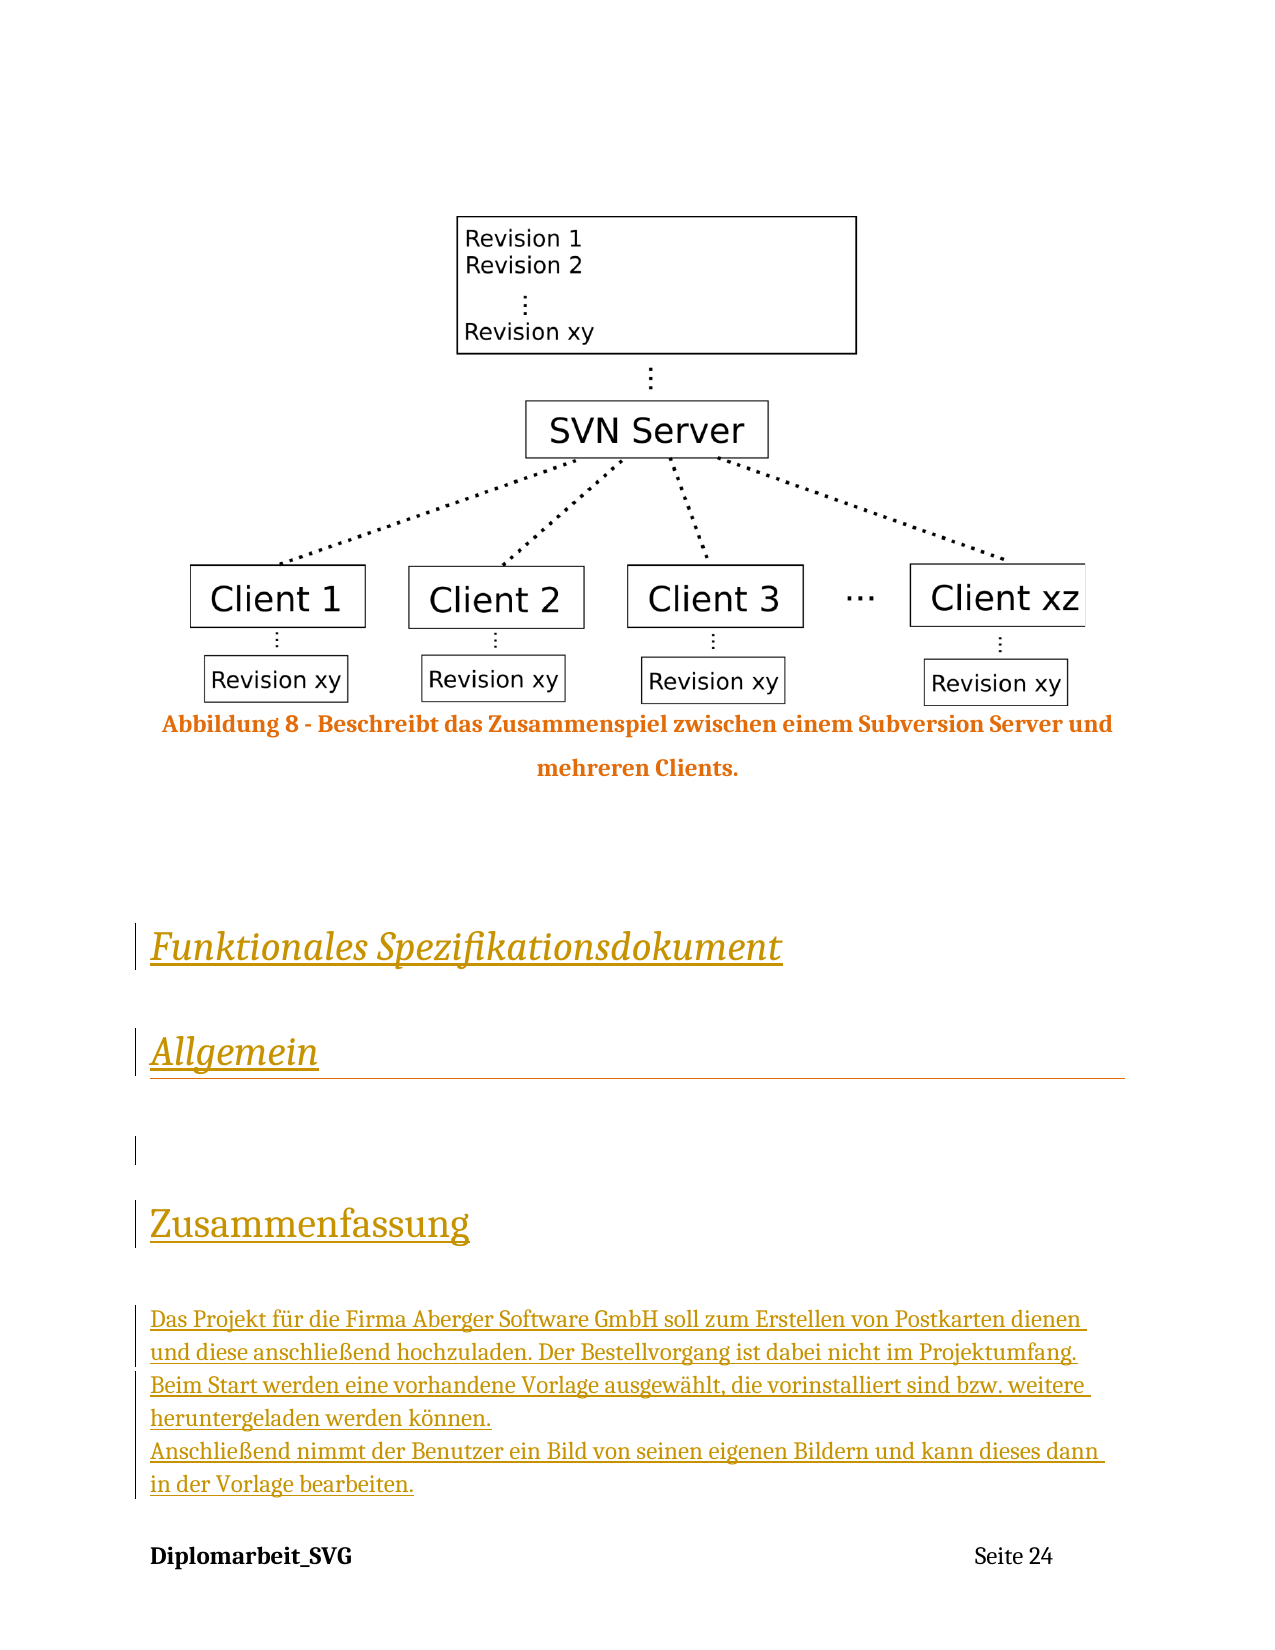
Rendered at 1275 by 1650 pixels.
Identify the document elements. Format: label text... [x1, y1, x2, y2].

text Abbildung 8 - Beschreibt das Zusammenspiel zwischen einem Subversion Server und mehreren Clients. [150, 710, 1125, 782]
picture [190, 216, 1086, 706]
